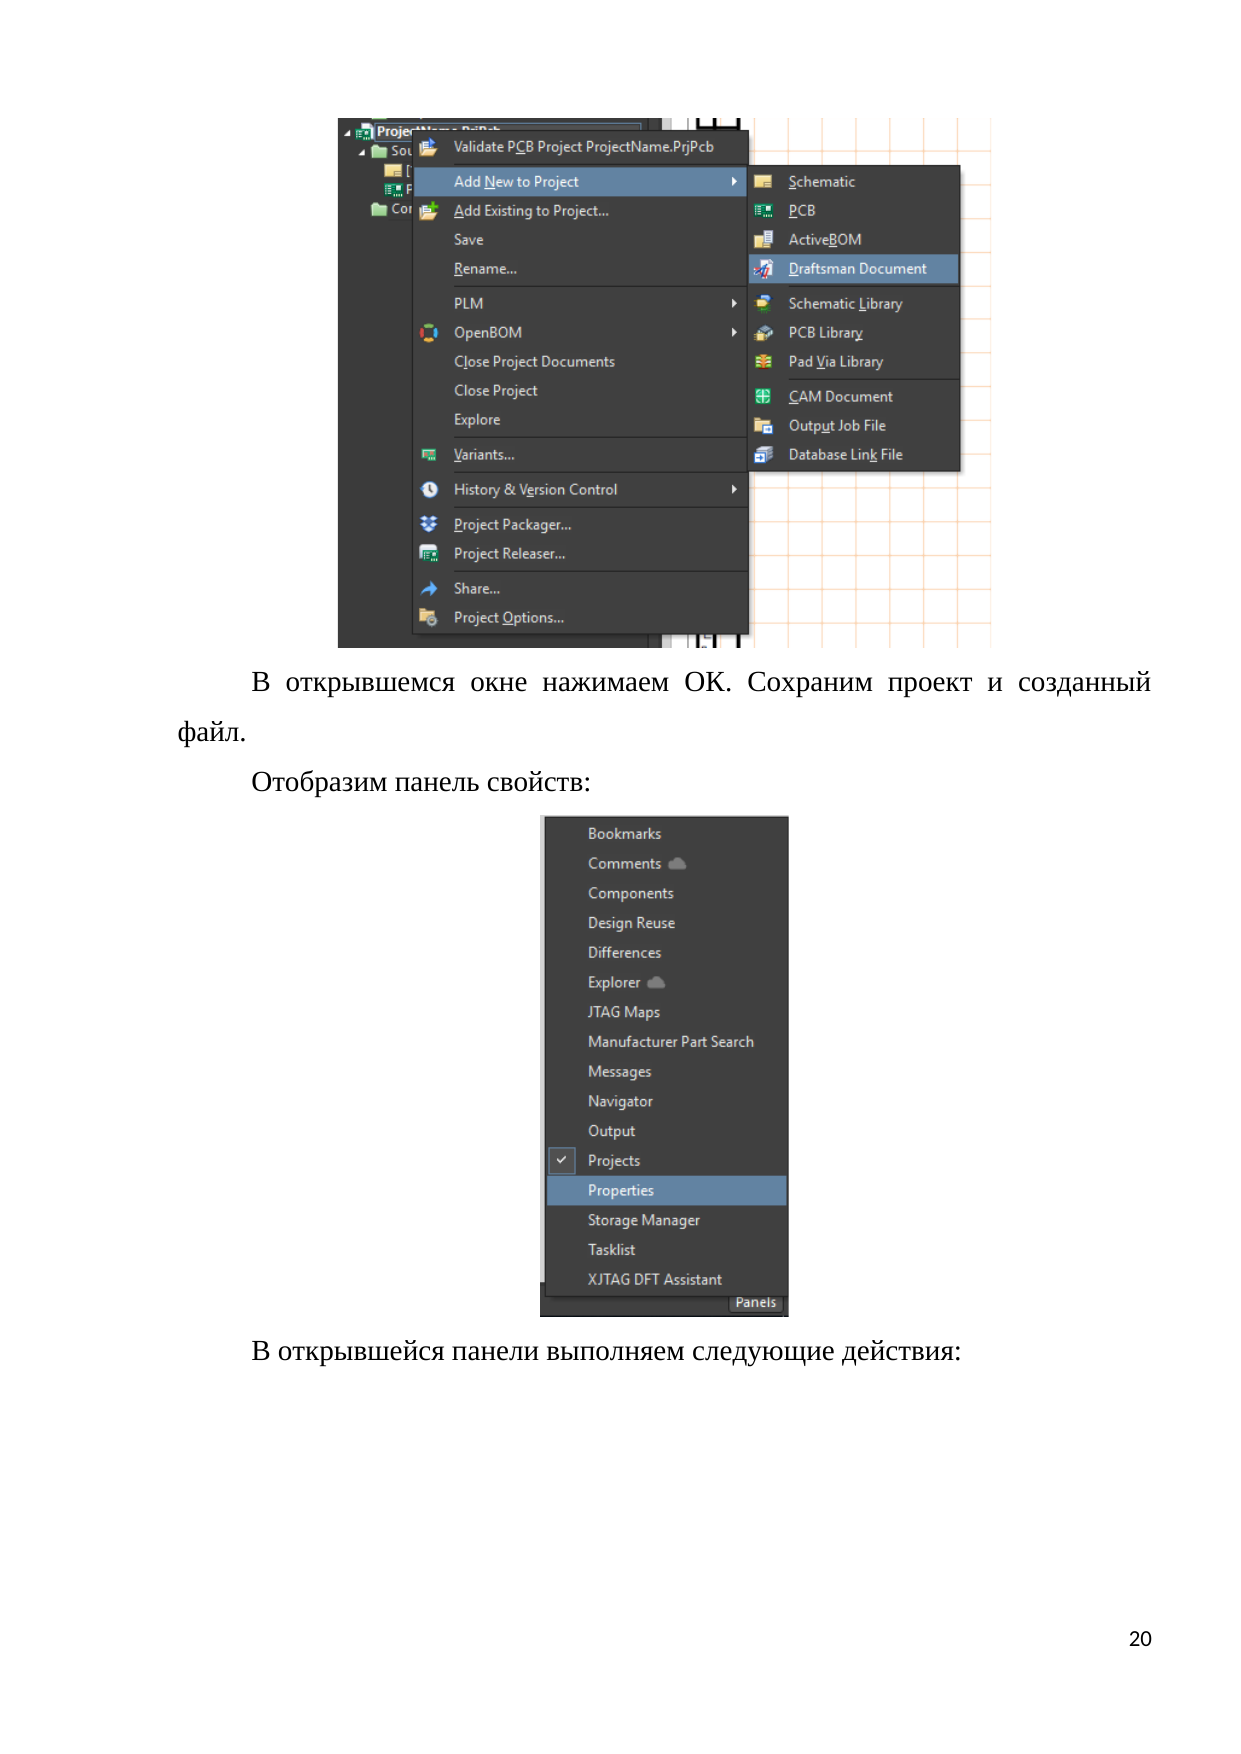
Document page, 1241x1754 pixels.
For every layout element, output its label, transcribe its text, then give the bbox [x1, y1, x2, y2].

picture [337, 118, 992, 648]
picture [540, 815, 789, 1317]
text Отобразим панель свойств: [177, 764, 1152, 798]
text В открывшейся панели выполняем следующие действия: [177, 1333, 1152, 1367]
text В открывшемся окне нажимаем ОК. Сохраним проект и созданный файл. [177, 664, 1152, 748]
